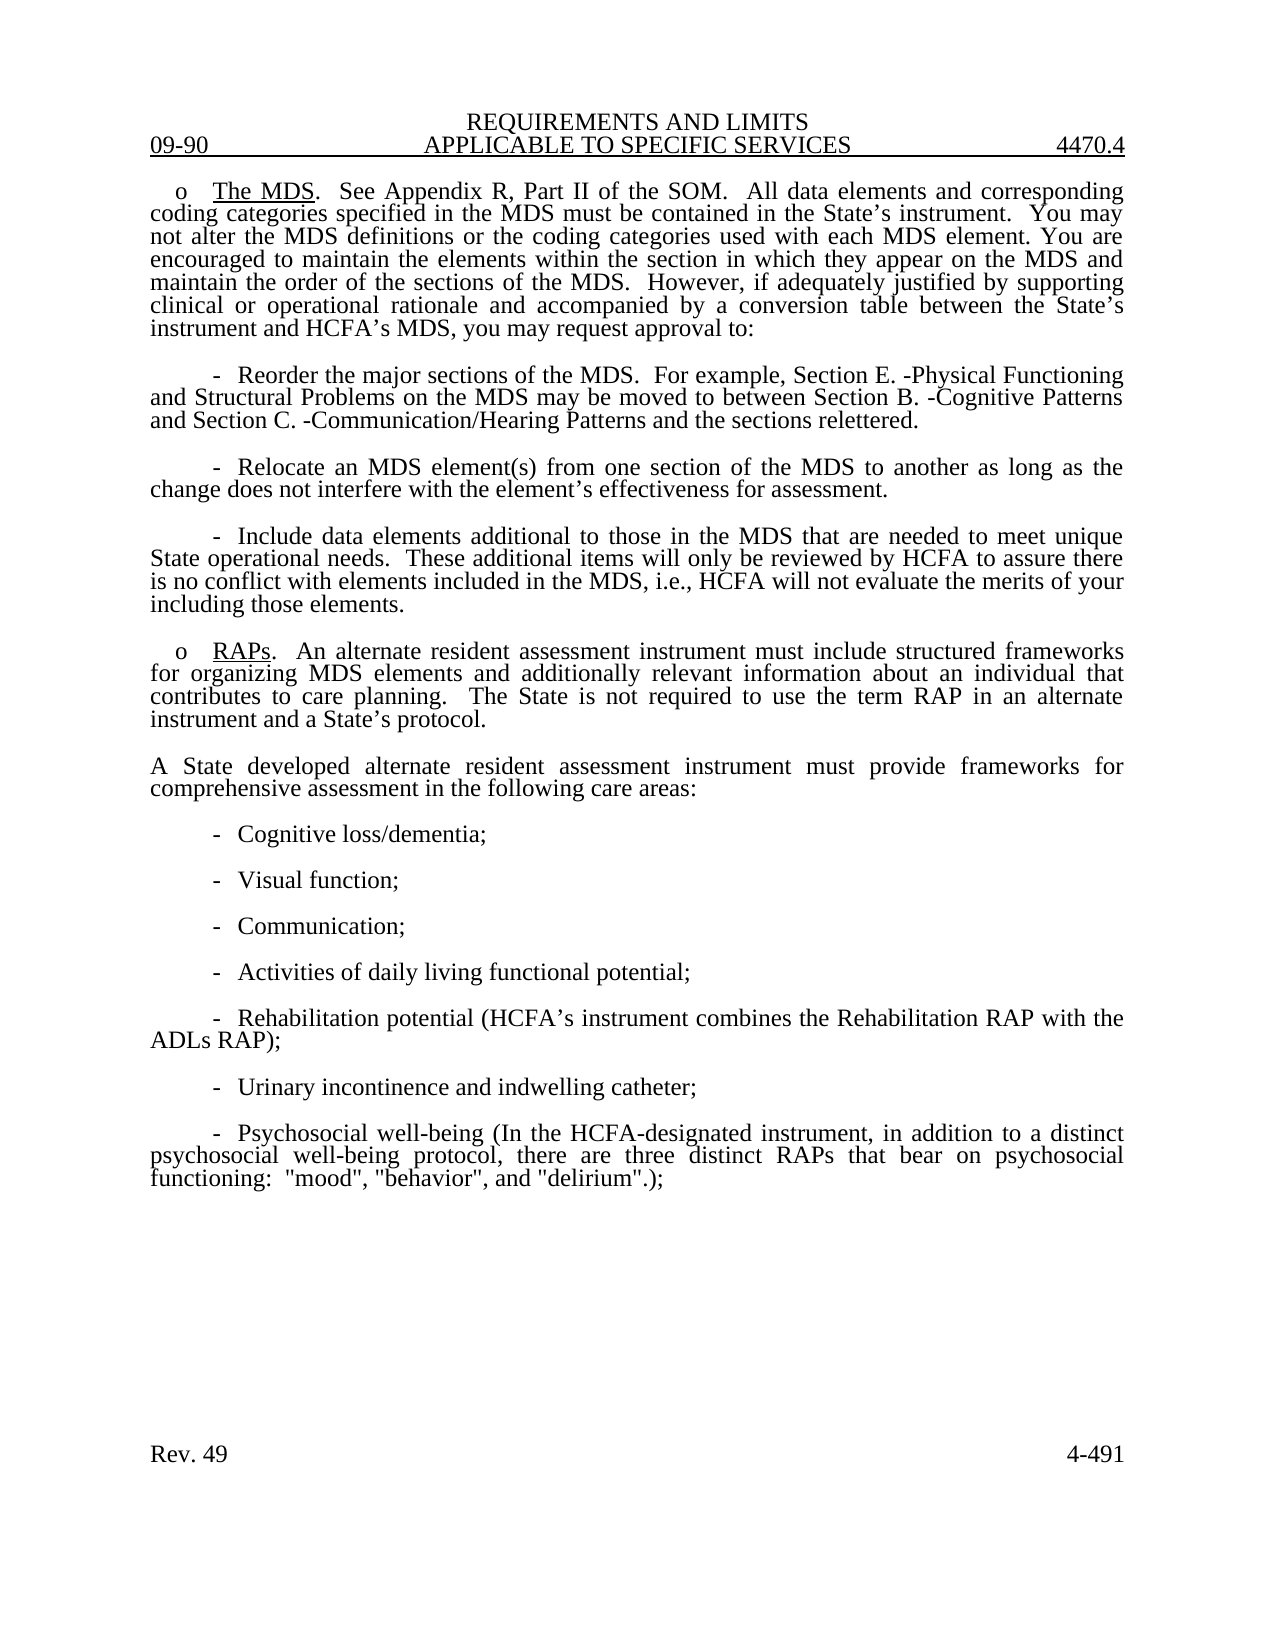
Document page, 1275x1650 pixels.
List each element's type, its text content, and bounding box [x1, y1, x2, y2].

text - Communication; [150, 916, 1125, 939]
text REQUIREMENTS AND LIMITS [150, 112, 1125, 135]
text 09-90 APPLICABLE TO SPECIFIC SERVICES 4470.4 [150, 135, 1125, 155]
text - Reorder the major sections of the MDS. For example, Section E. -Physical Functioning and Structural Problems on the MDS may be moved to between Section B. -Cognitive Patterns and Section C. -Communication/Hearing Patterns and the sections relettered. [150, 365, 1125, 434]
text o RAPs. An alternate resident assessment instrument must include structured frameworks for organizing MDS elements and additionally relevant information about an individual that contributes to care planning. The State is not required to use the term RAP in an alternate instrument and a State’s protocol. [150, 641, 1125, 733]
text - Cognitive loss/dementia; [150, 824, 1125, 847]
text - Relocate an MDS element(s) from one section of the MDS to another as long as the change does not interfere with the element’s effectiveness for assessment. [150, 457, 1125, 503]
text o The MDS. See Appendix R, Part II of the SOM. All data elements and corresponding coding categories specified in the MDS must be contained in the State’s instrument. You may not alter the MDS definitions or the coding categories used with each MDS element. You are encouraged to maintain the elements within the section in which they appear on the MDS and maintain the order of the sections of the MDS. However, if adequately justified by supporting clinical or operational rationale and accompanied by a conversion table between the State’s instrument and HCFA’s MDS, you may request approval to: [150, 181, 1125, 342]
text A State developed alternate resident assessment instrument must provide frameworks for comprehensive assessment in the following care areas: [150, 756, 1125, 802]
text Rev. 49 4-491 [150, 1444, 1125, 1467]
text - Psychosocial well-being (In the HCFA-designated instrument, in addition to a distinct psychosocial well-being protocol, there are three distinct RAPs that bear on psychosocial functioning: "mood", "behavior", and "delirium".); [150, 1123, 1125, 1192]
text - Rehabilitation potential (HCFA’s instrument combines the Rehabilitation RAP with the ADLs RAP); [150, 1008, 1125, 1054]
text - Activities of daily living functional potential; [150, 962, 1125, 985]
text - Urinary incontinence and indwelling catheter; [150, 1077, 1125, 1100]
text - Include data elements additional to those in the MDS that are needed to meet unique State operational needs. These additional items will only be reviewed by HCFA to assure there is no conflict with elements included in the MDS, i.e., HCFA will not evaluate the merits of your including those elements. [150, 526, 1125, 618]
text - Visual function; [150, 870, 1125, 893]
